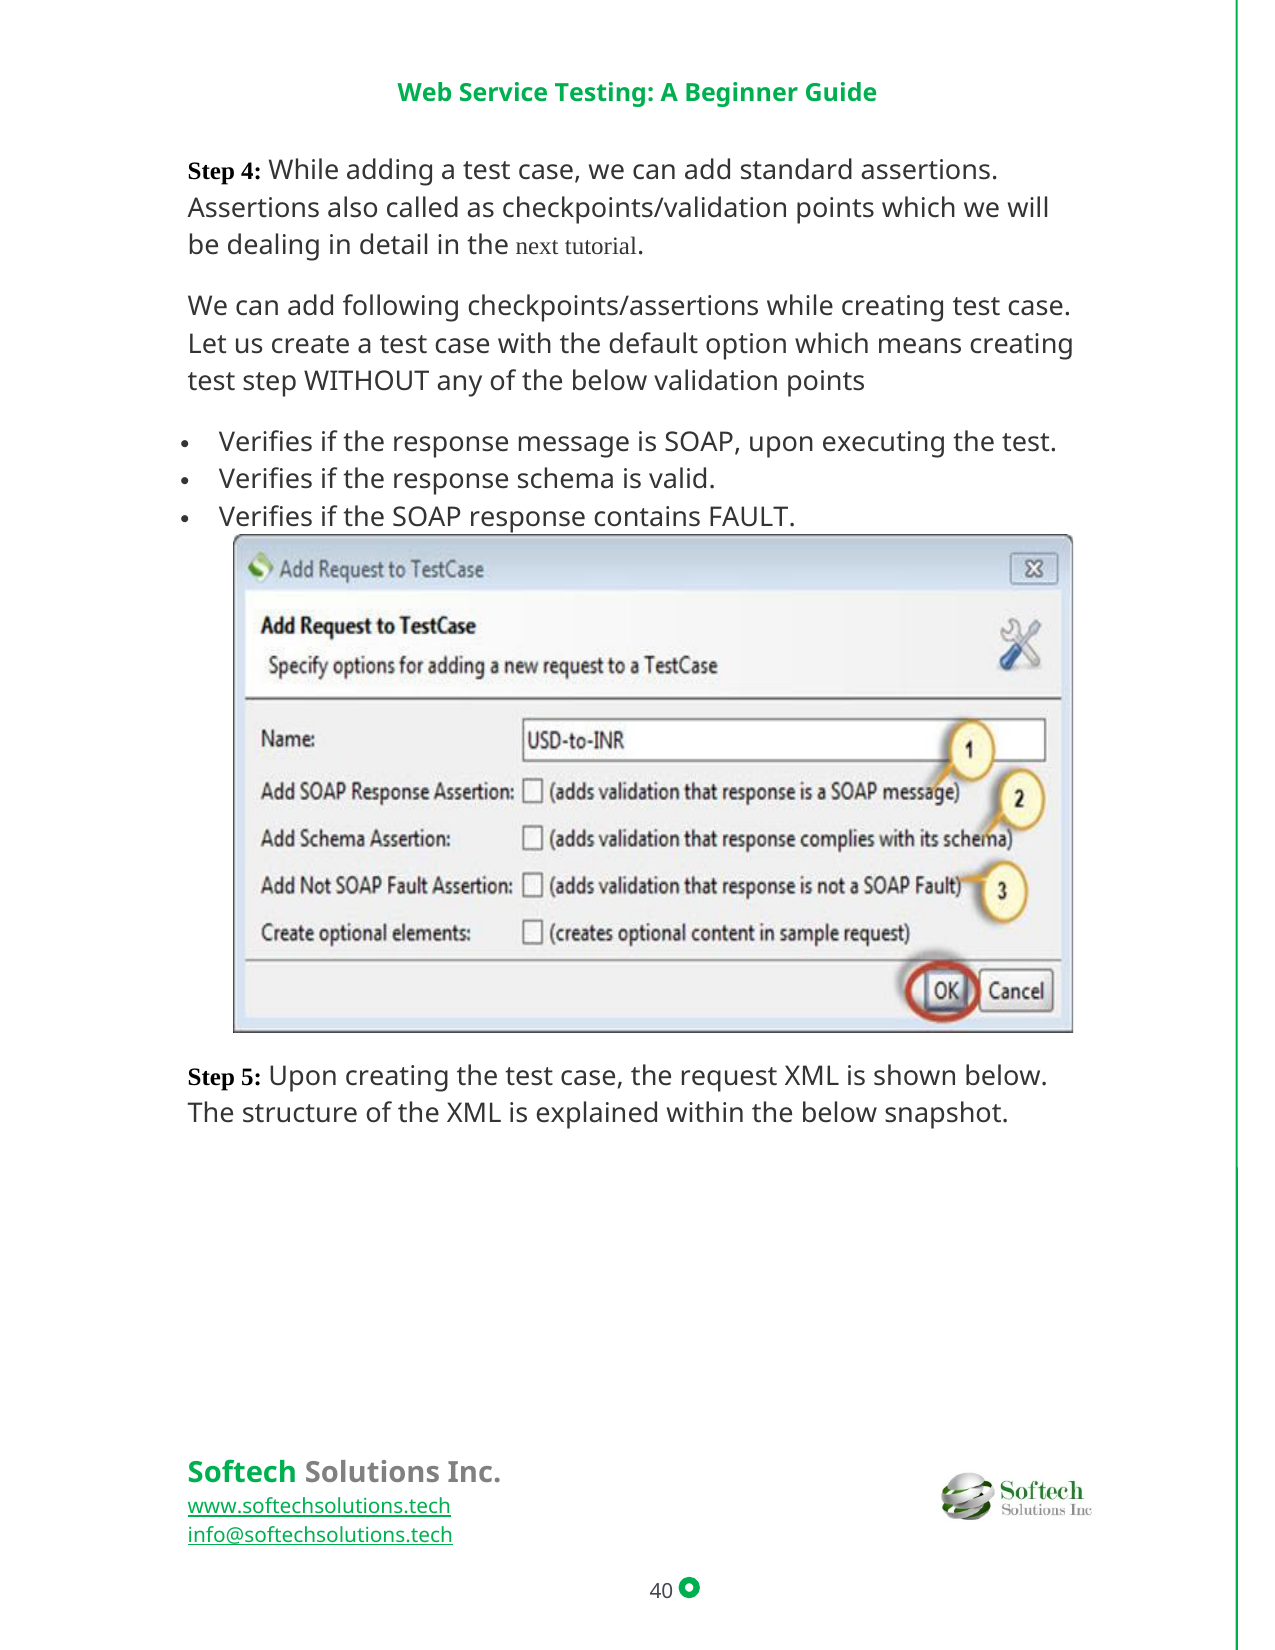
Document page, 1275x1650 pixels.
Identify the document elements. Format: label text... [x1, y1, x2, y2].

text We can add following checkpoints/assertions while creating test case. Let us create a test case with the default option which means creating test step WITHOUT any of the below validation points [187, 286, 1087, 398]
text Step 5: Upon creating the test case, the request XML is shown below. The structure of the XML is explained within the below snapshot. [187, 1056, 1087, 1131]
list Verifies if the SOAP response contains FAULT. [181, 497, 1087, 534]
picture [233, 534, 1074, 1033]
list Verifies if the response message is SOAP, upon executing the test. [181, 422, 1087, 459]
picture [926, 1463, 1118, 1531]
text Step 4: While adding a test case, we can add standard assertions. Assertions also called as checkpoints/validation points which we will be dealing in detail in the next tutorial. [187, 150, 1087, 262]
list Verifies if the response schema is valid. [181, 459, 1087, 497]
